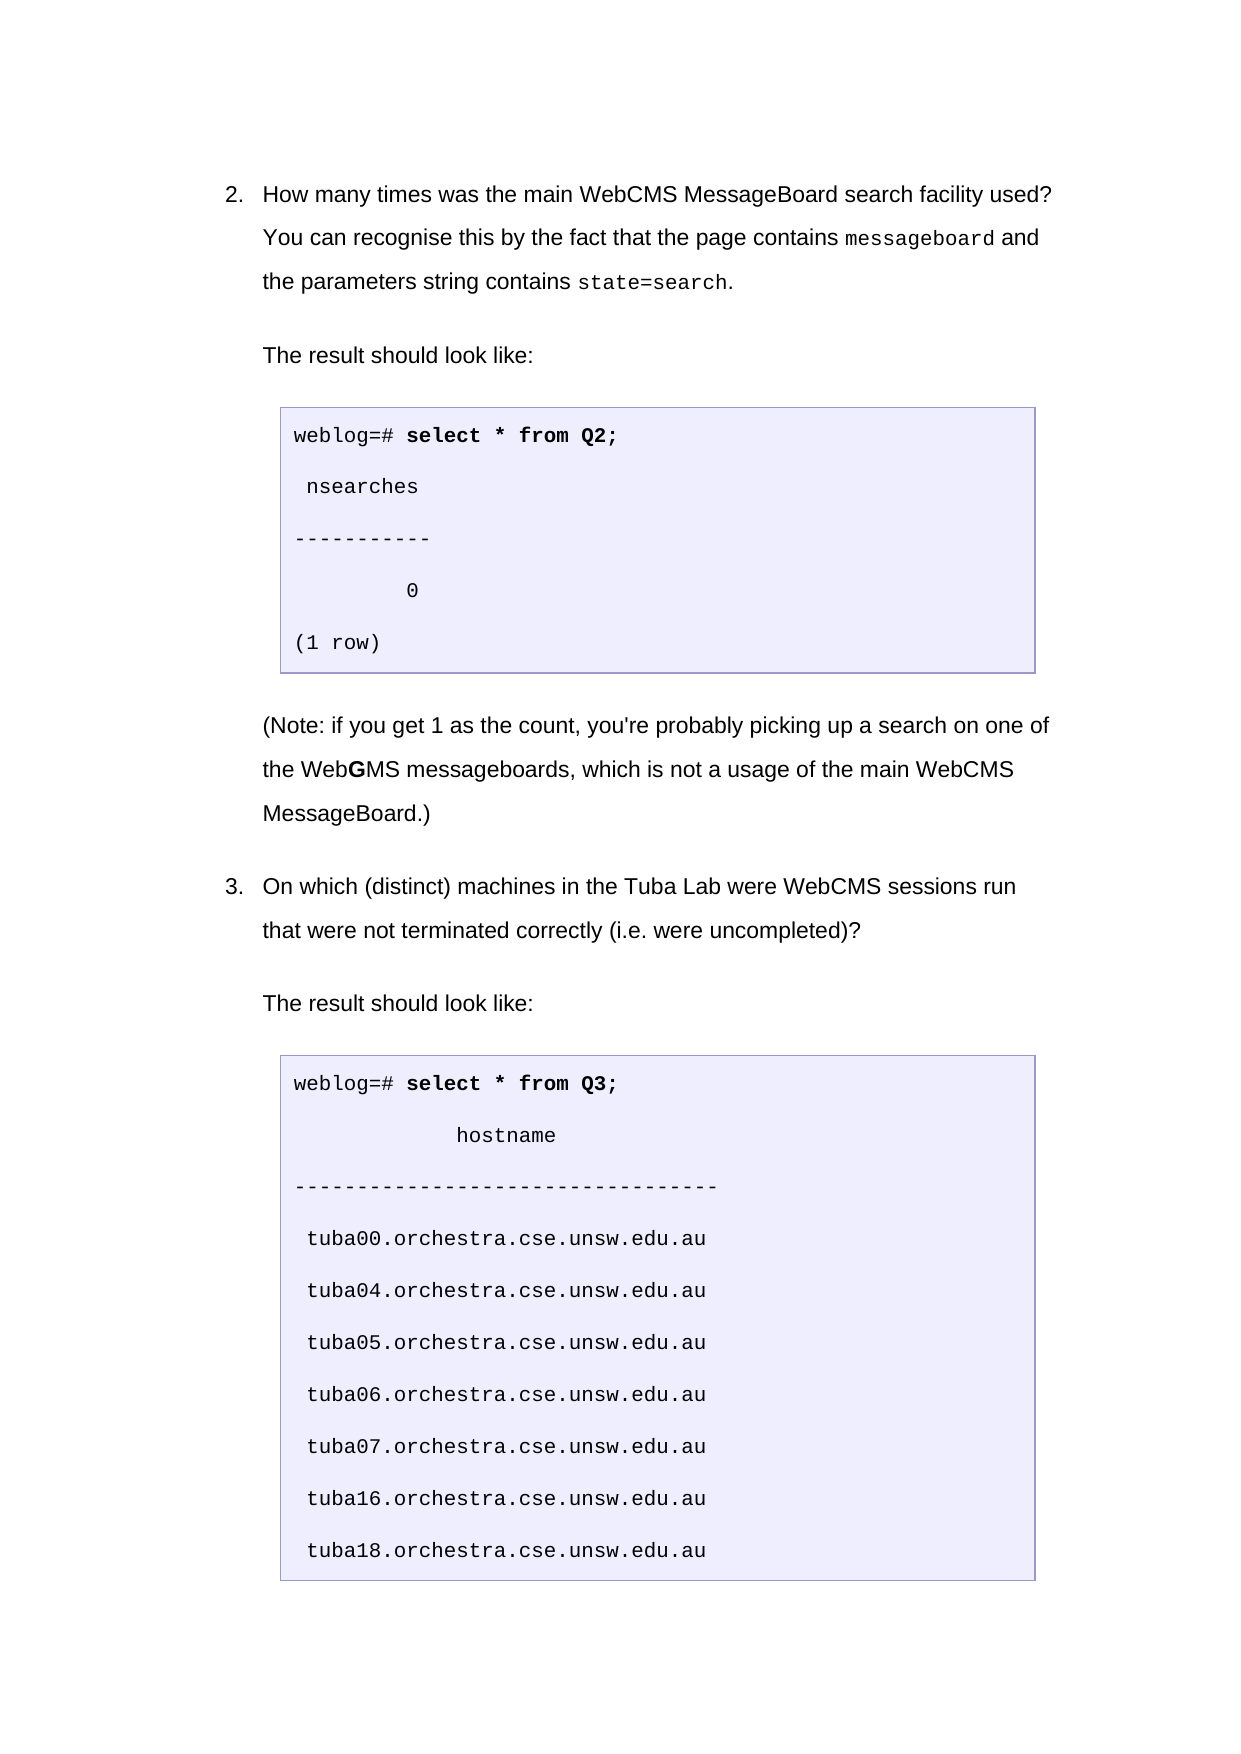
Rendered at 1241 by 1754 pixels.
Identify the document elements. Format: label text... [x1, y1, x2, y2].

text The result should look like: [262, 982, 1053, 1026]
text 0 [281, 562, 1034, 614]
text tuba18.orchestra.cse.unsw.edu.au [281, 1522, 1034, 1580]
text tuba06.orchestra.cse.unsw.edu.au [281, 1366, 1034, 1418]
text tuba07.orchestra.cse.unsw.edu.au [281, 1418, 1034, 1470]
text ----------- [281, 510, 1034, 562]
text weblog=# select * from Q3; [281, 1056, 1034, 1107]
text tuba05.orchestra.cse.unsw.edu.au [281, 1314, 1034, 1366]
text ---------------------------------- [281, 1158, 1034, 1210]
list How many times was the main WebCMS MessageBoard search facility used? You can recognise this by the fact that the page contains messageboard and the parameters string contains state=search. [225, 172, 1053, 304]
text hostname [281, 1107, 1034, 1158]
text The result should look like: [262, 333, 1053, 377]
text (1 row) [281, 614, 1034, 672]
text tuba16.orchestra.cse.unsw.edu.au [281, 1470, 1034, 1522]
text tuba00.orchestra.cse.unsw.edu.au [281, 1210, 1034, 1262]
list On which (distinct) machines in the Tuba Lab were WebCMS sessions run that were not terminated correctly (i.e. were uncompleted)? [225, 864, 1053, 952]
text (Note: if you get 1 as the count, you're probably picking up a search on one of the WebGMS messageboards, which is not a usage of the main WebCMS MessageBoard.) [262, 703, 1053, 835]
text weblog=# select * from Q2; [281, 408, 1034, 458]
text tuba04.orchestra.cse.unsw.edu.au [281, 1262, 1034, 1314]
text nsearches [281, 458, 1034, 510]
